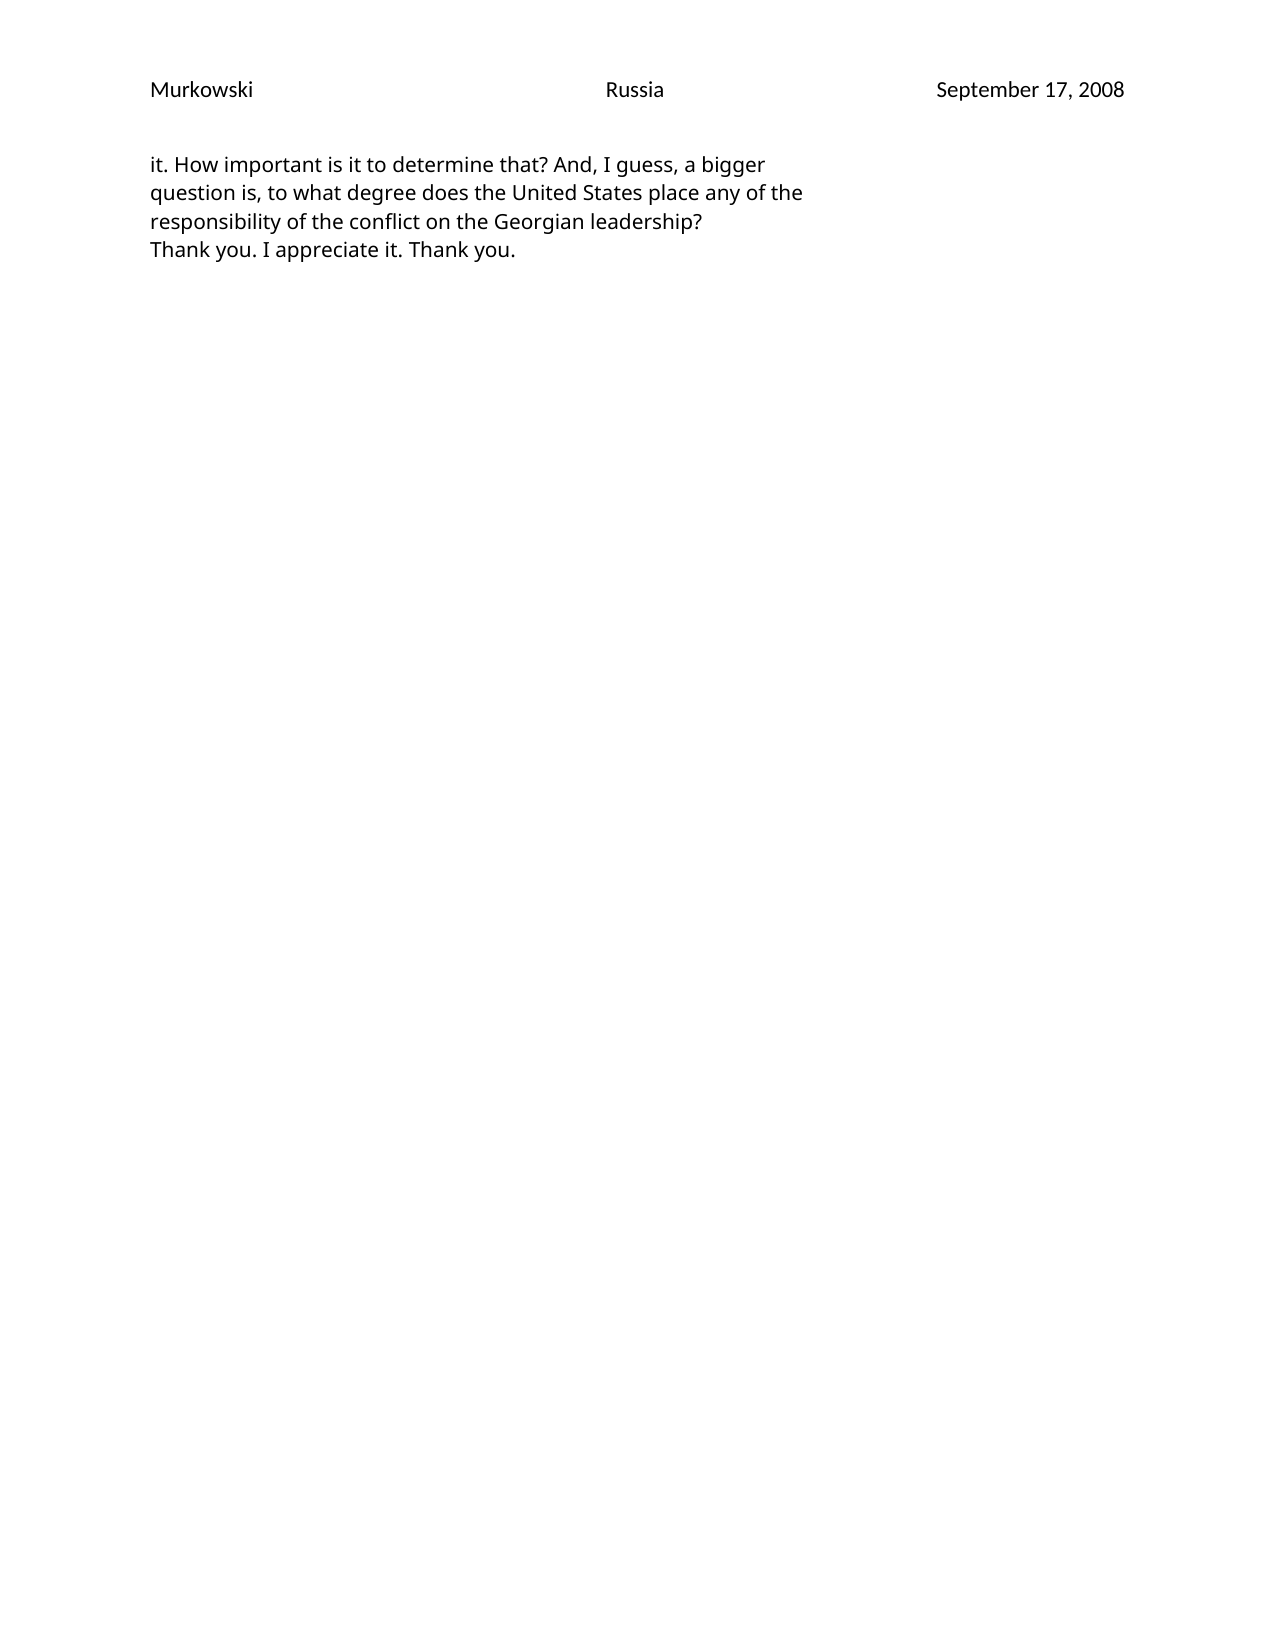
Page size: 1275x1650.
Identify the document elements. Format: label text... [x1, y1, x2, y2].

text question is, to what degree does the United States place any of the [150, 178, 1125, 207]
text Thank you. I appreciate it. Thank you. [150, 235, 1125, 264]
text responsibility of the conflict on the Georgian leadership? [150, 207, 1125, 235]
text it. How important is it to determine that? And, I guess, a bigger [150, 150, 1125, 178]
